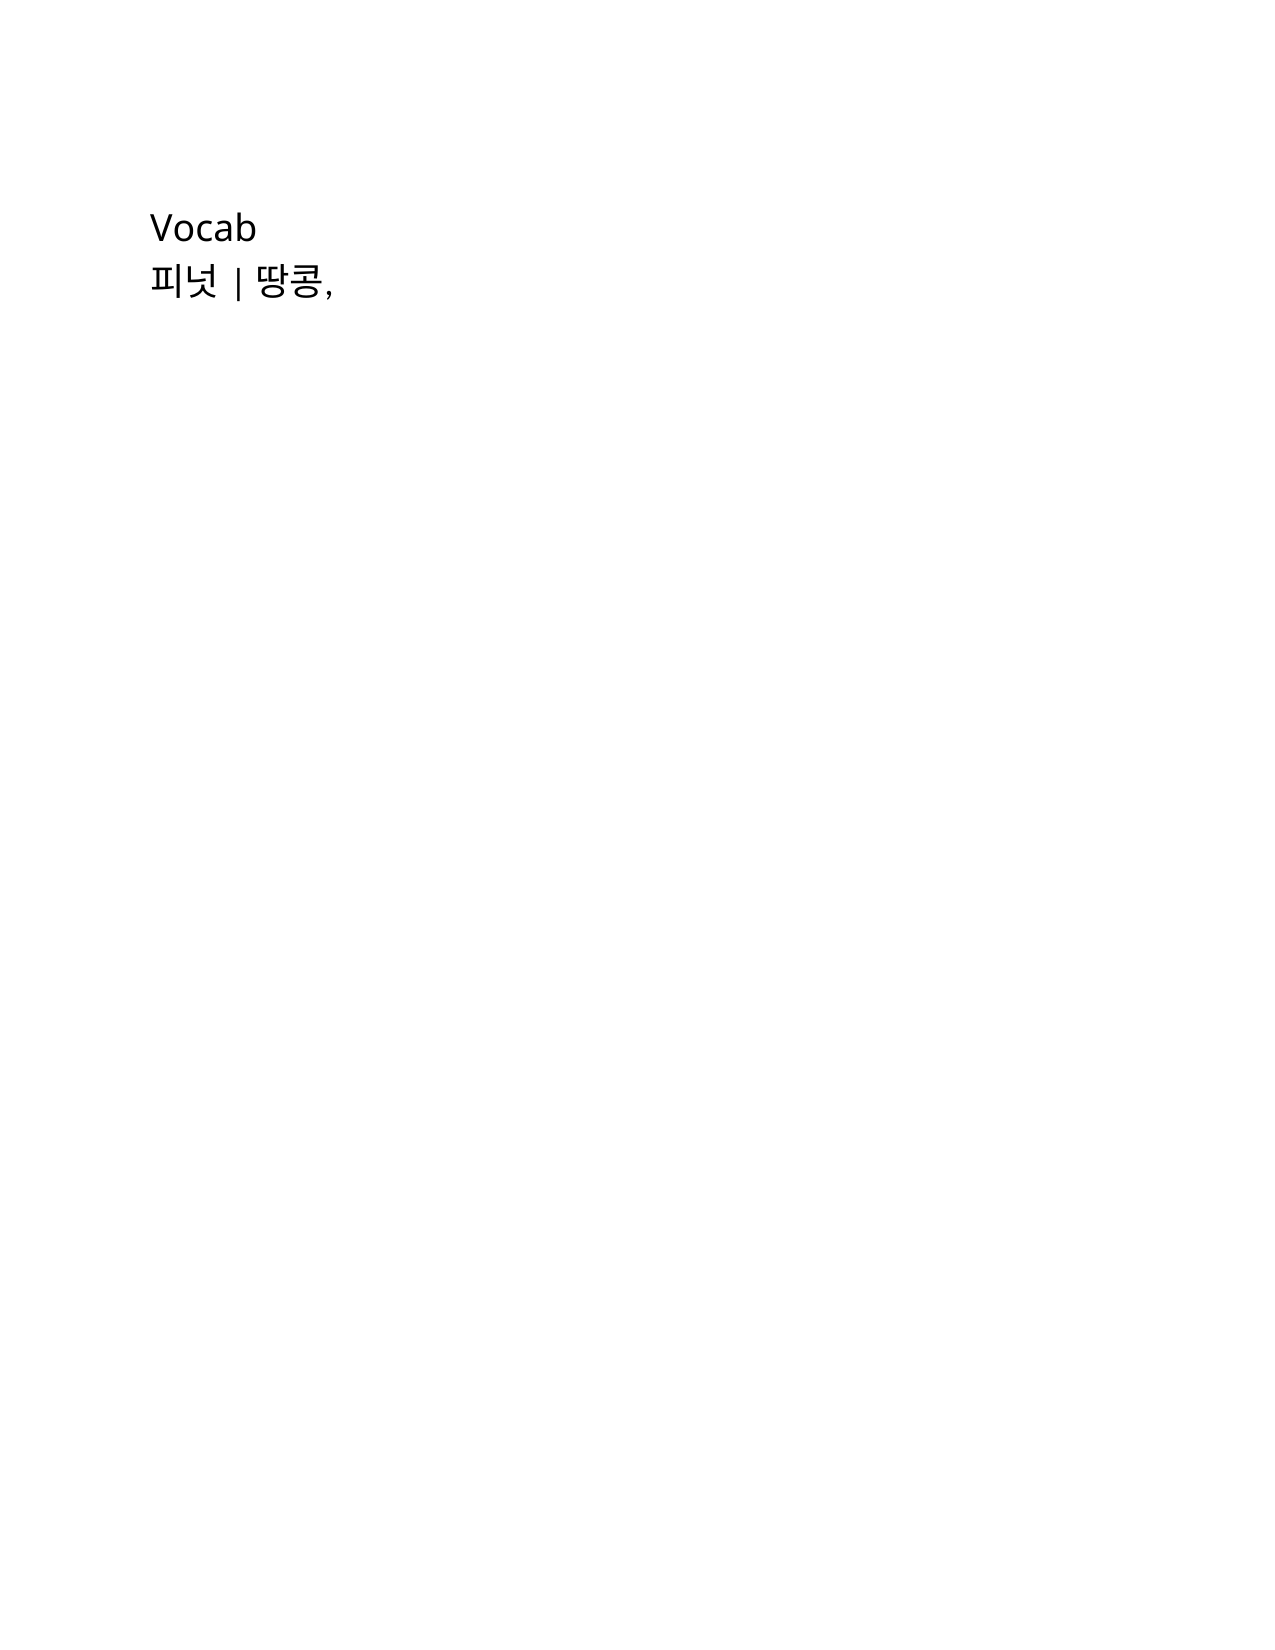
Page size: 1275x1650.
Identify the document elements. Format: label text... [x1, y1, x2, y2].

text 피넛 | 땅콩, [150, 252, 1125, 306]
text Vocab [150, 201, 1125, 252]
